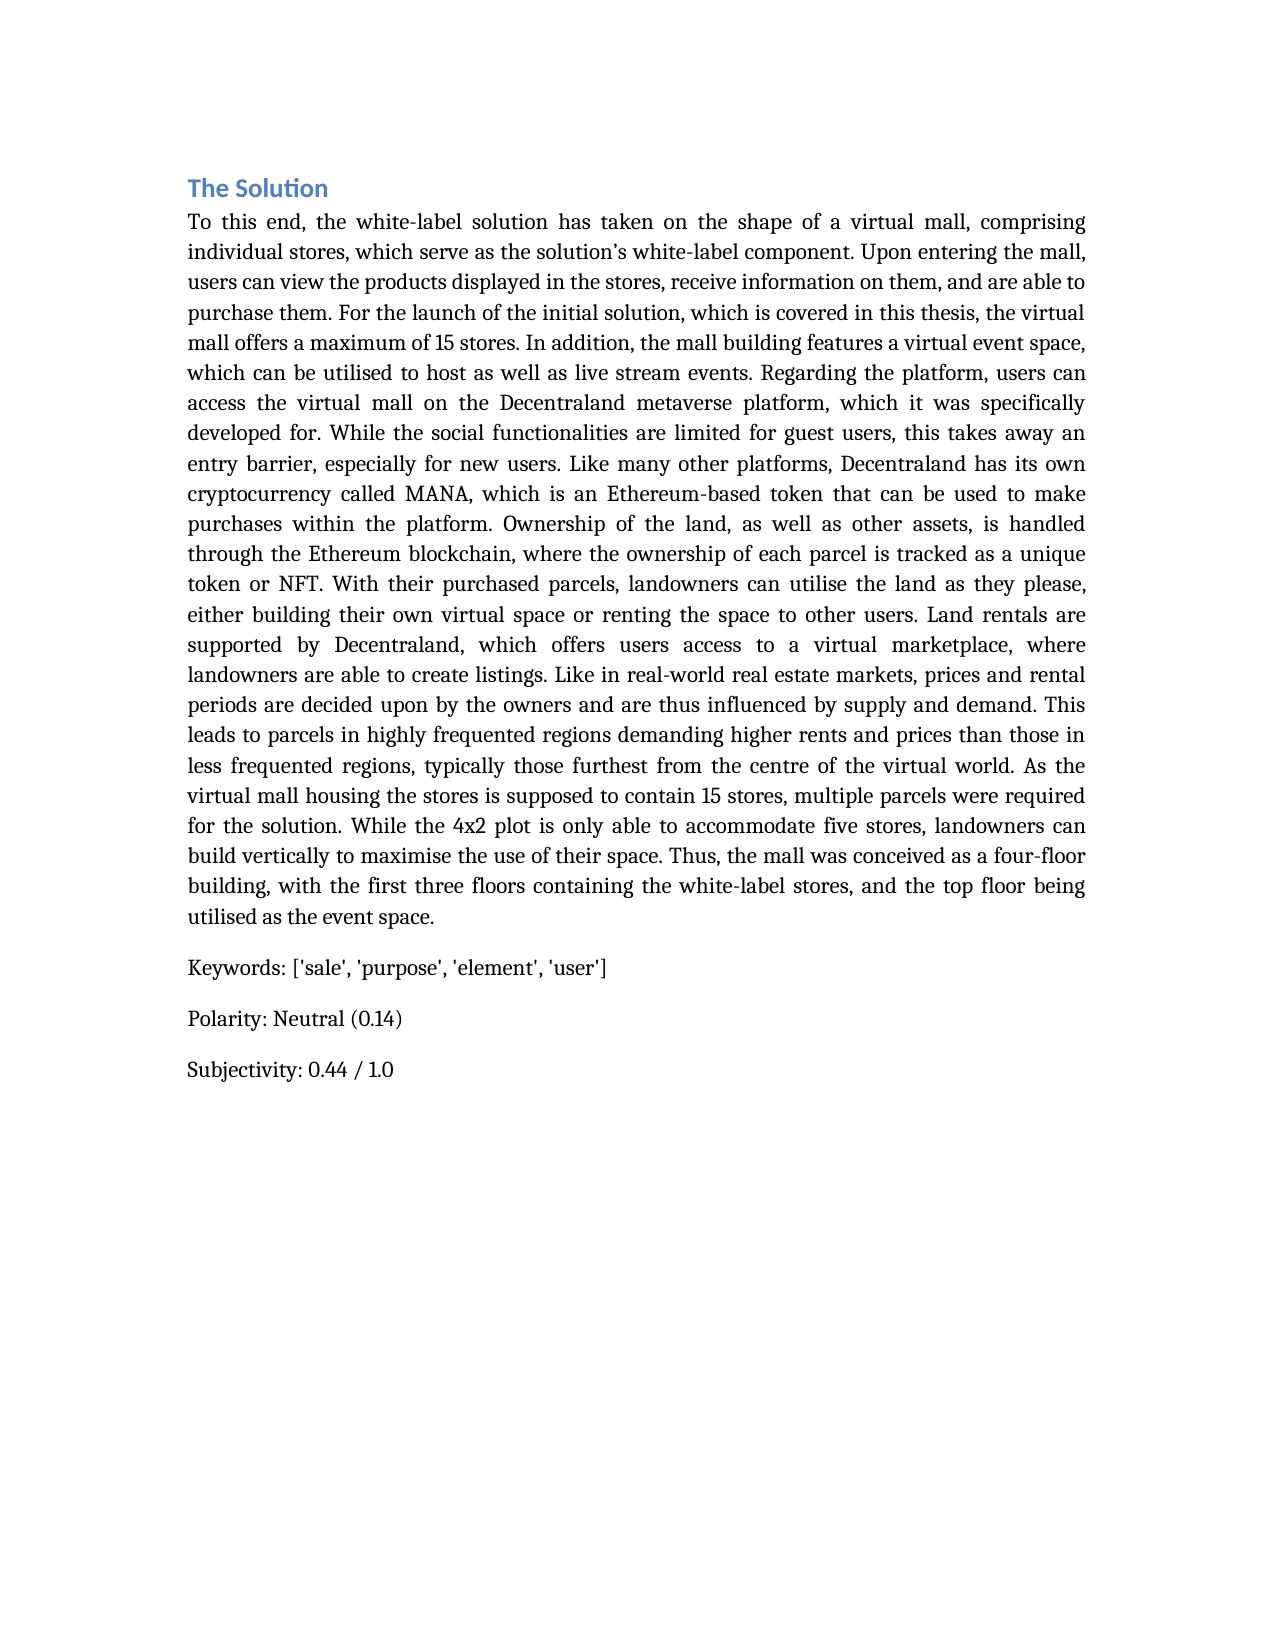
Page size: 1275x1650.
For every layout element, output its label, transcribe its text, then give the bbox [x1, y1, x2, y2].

subtitle The Solution [187, 171, 1087, 204]
text Subjectivity: 0.44 / 1.0 [187, 1057, 1087, 1083]
text Polarity: Neutral (0.14) [187, 1006, 1087, 1032]
text Keywords: ['sale', 'purpose', 'element', 'user'] [187, 954, 1087, 981]
text To this end, the white-label solution has taken on the shape of a virtual mall, comprising individual stores, which serve as the solution’s white-label component. Upon entering the mall, users can view the products displayed in the stores, receive information on them, and are able to purchase them. For the launch of the initial solution, which is covered in this thesis, the virtual mall offers a maximum of 15 stores. In addition, the mall building features a virtual event space, which can be utilised to host as well as live stream events. Regarding the platform, users can access the virtual mall on the Decentraland metaverse platform, which it was specifically developed for. While the social functionalities are limited for guest users, this takes away an entry barrier, especially for new users. Like many other platforms, Decentraland has its own cryptocurrency called MANA, which is an Ethereum-based token that can be used to make purchases within the platform. Ownership of the land, as well as other assets, is handled through the Ethereum blockchain, where the ownership of each parcel is tracked as a unique token or NFT. With their purchased parcels, landowners can utilise the land as they please, either building their own virtual space or renting the space to other users. Land rentals are supported by Decentraland, which offers users access to a virtual marketplace, where landowners are able to create listings. Like in real-world real estate markets, prices and rental periods are decided upon by the owners and are thus influenced by supply and demand. This leads to parcels in highly frequented regions demanding higher rents and prices than those in less frequented regions, typically those furthest from the centre of the virtual world. As the virtual mall housing the stores is supposed to contain 15 stores, multiple parcels were required for the solution. While the 4x2 plot is only able to accommodate five stores, landowners can build vertically to maximise the use of their space. Thus, the mall was conceived as a four-floor building, with the first three floors containing the white-label stores, and the top floor being utilised as the event space. [187, 209, 1087, 930]
